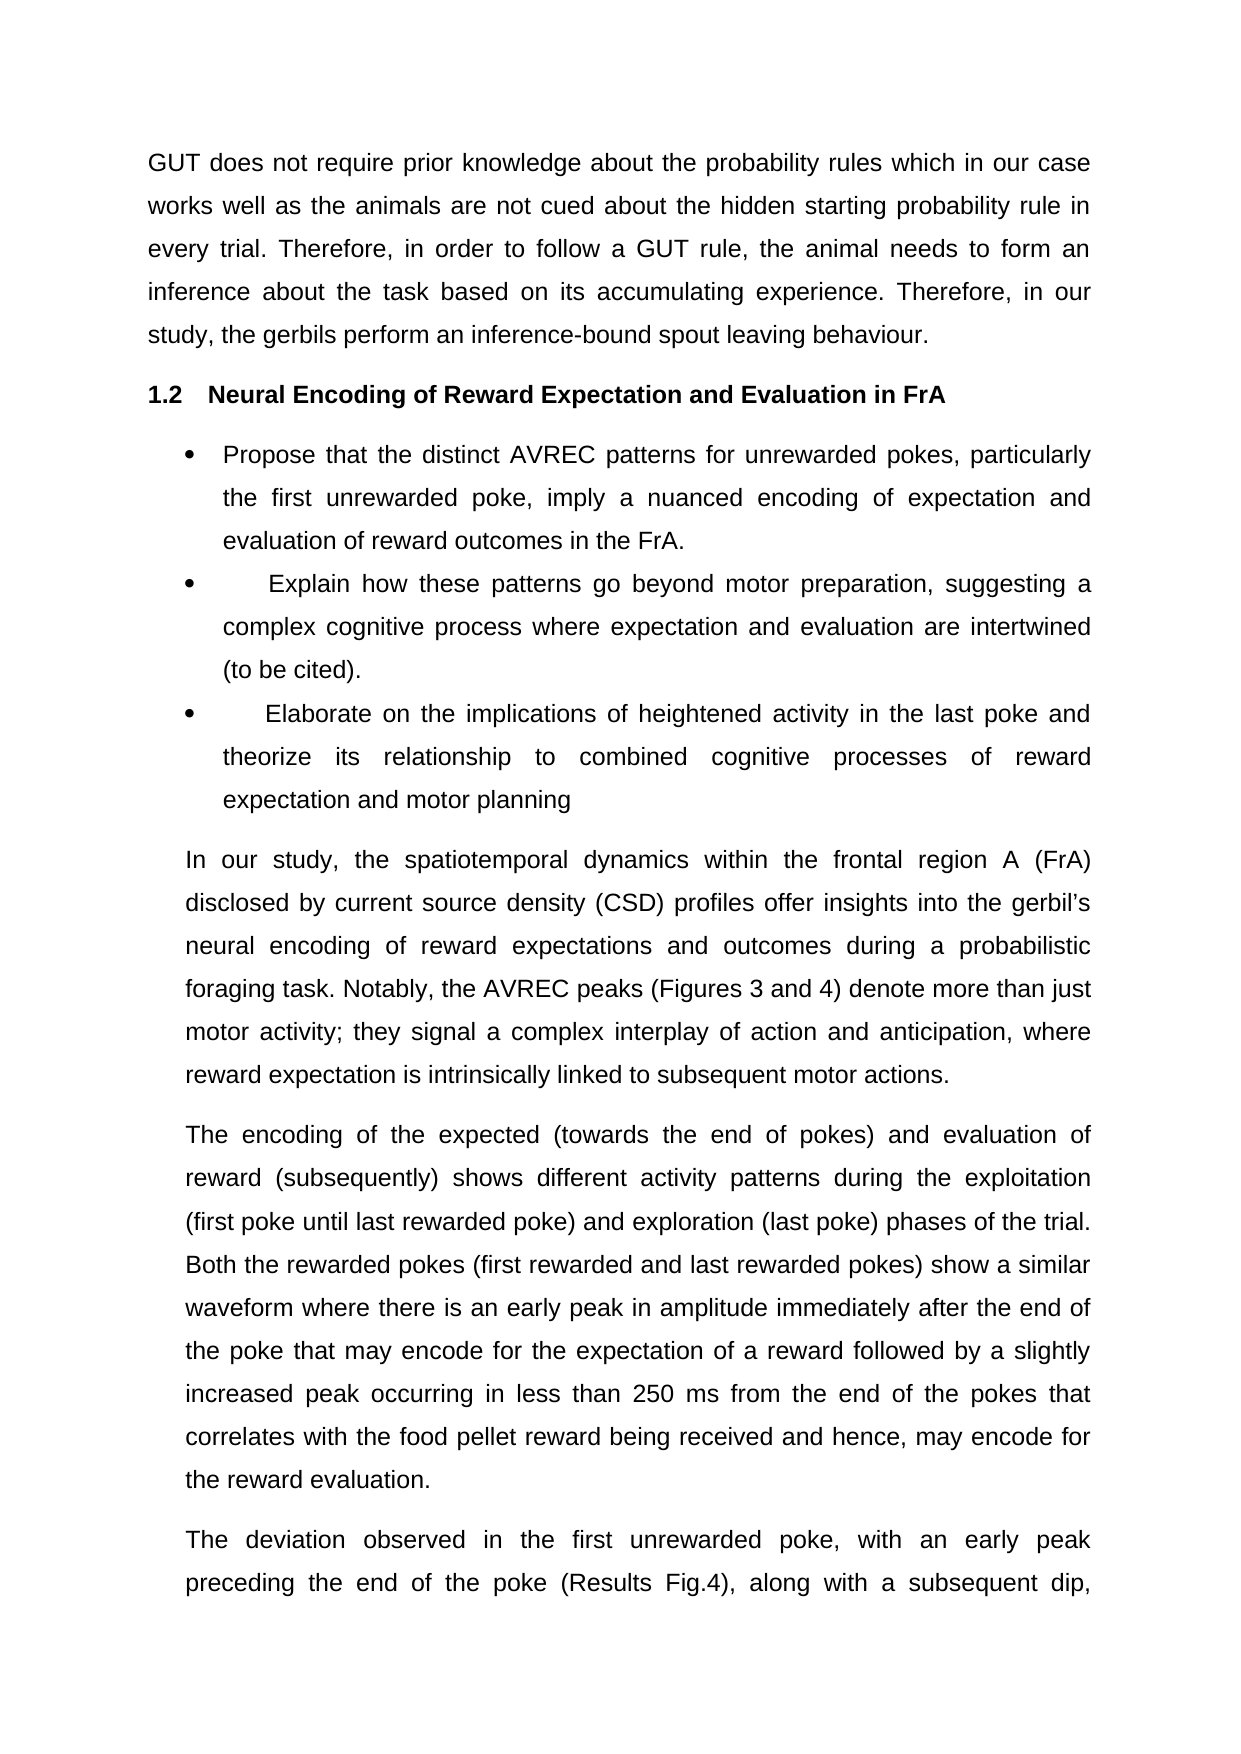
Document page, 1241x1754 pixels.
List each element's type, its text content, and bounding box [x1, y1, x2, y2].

list Elaborate on the implications of heightened activity in the last poke and theorize its relationship to combined cognitive processes of reward expectation and motor planning [185, 699, 1093, 814]
subtitle Neural Encoding of Reward Expectation and Evaluation in FrA [148, 380, 1093, 409]
list Propose that the distinct AVREC patterns for unrewarded pokes, particularly the first unrewarded poke, imply a nuanced encoding of expectation and evaluation of reward outcomes in the FrA. [185, 440, 1093, 555]
list Explain how these patterns go beyond motor preparation, suggesting a complex cognitive process where expectation and evaluation are intertwined (to be cited). [185, 569, 1093, 684]
text The encoding of the expected (towards the end of pokes) and evaluation of reward (subsequently) shows different activity patterns during the exploitation (first poke until last rewarded poke) and exploration (last poke) phases of the trial. Both the rewarded pokes (first rewarded and last rewarded pokes) show a similar waveform where there is an early peak in amplitude immediately after the end of the poke that may encode for the expectation of a reward followed by a slightly increased peak occurring in less than 250 ms from the end of the pokes that correlates with the food pellet reward being received and hence, may encode for the reward evaluation. [185, 1120, 1093, 1494]
text In our study, the spatiotemporal dynamics within the frontal region A (FrA) disclosed by current source density (CSD) profiles offer insights into the gerbil’s neural encoding of reward expectations and outcomes during a probabilistic foraging task. Notably, the AVREC peaks (Figures 3 and 4) denote more than just motor activity; they signal a complex interplay of action and anticipation, where reward expectation is intrinsically linked to subsequent motor actions. [185, 845, 1093, 1089]
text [185, 1525, 1093, 1597]
text GUT does not require prior knowledge about the probability rules which in our case works well as the animals are not cued about the hidden starting probability rule in every trial. Therefore, in order to follow a GUT rule, the animal needs to form an inference about the task based on its accumulating experience. Therefore, in our study, the gerbils perform an inference-bound spout leaving behaviour. [148, 148, 1093, 349]
